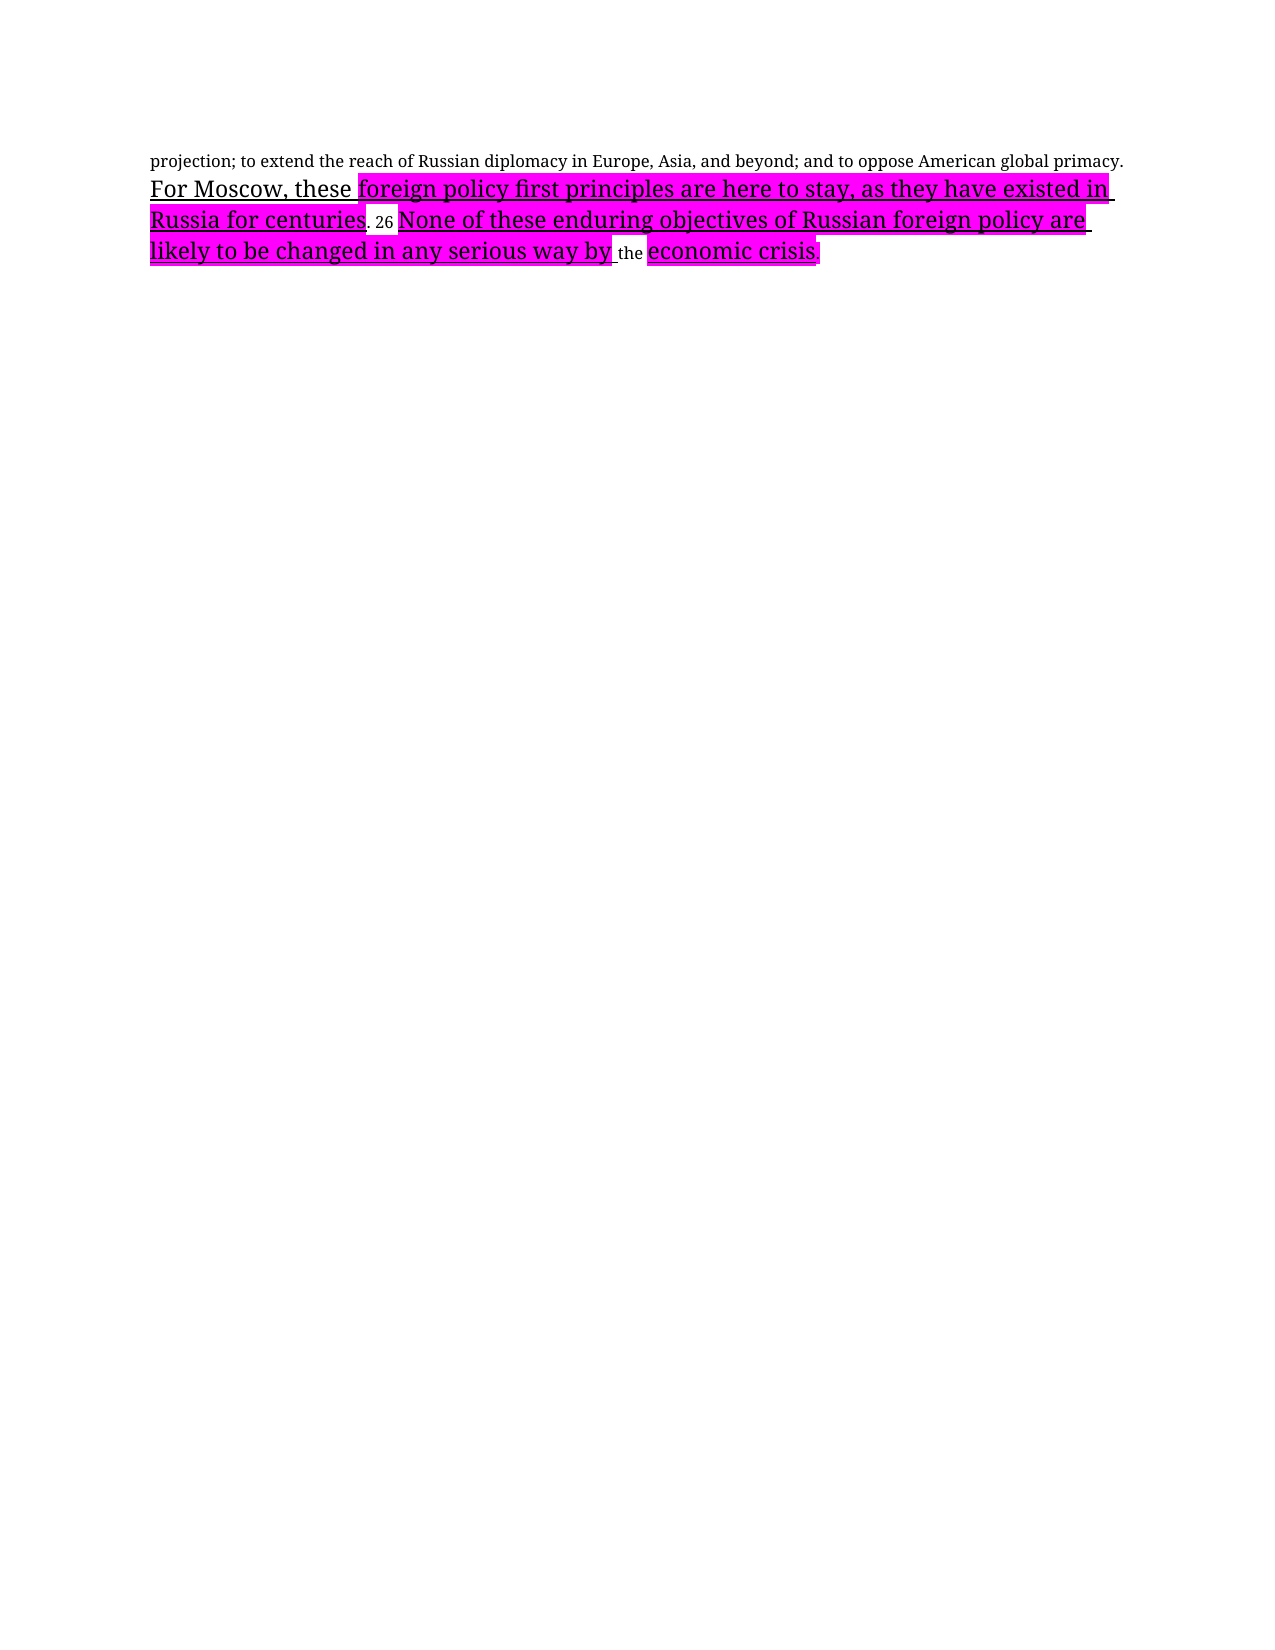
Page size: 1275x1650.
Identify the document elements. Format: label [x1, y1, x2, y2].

text [150, 150, 1125, 266]
